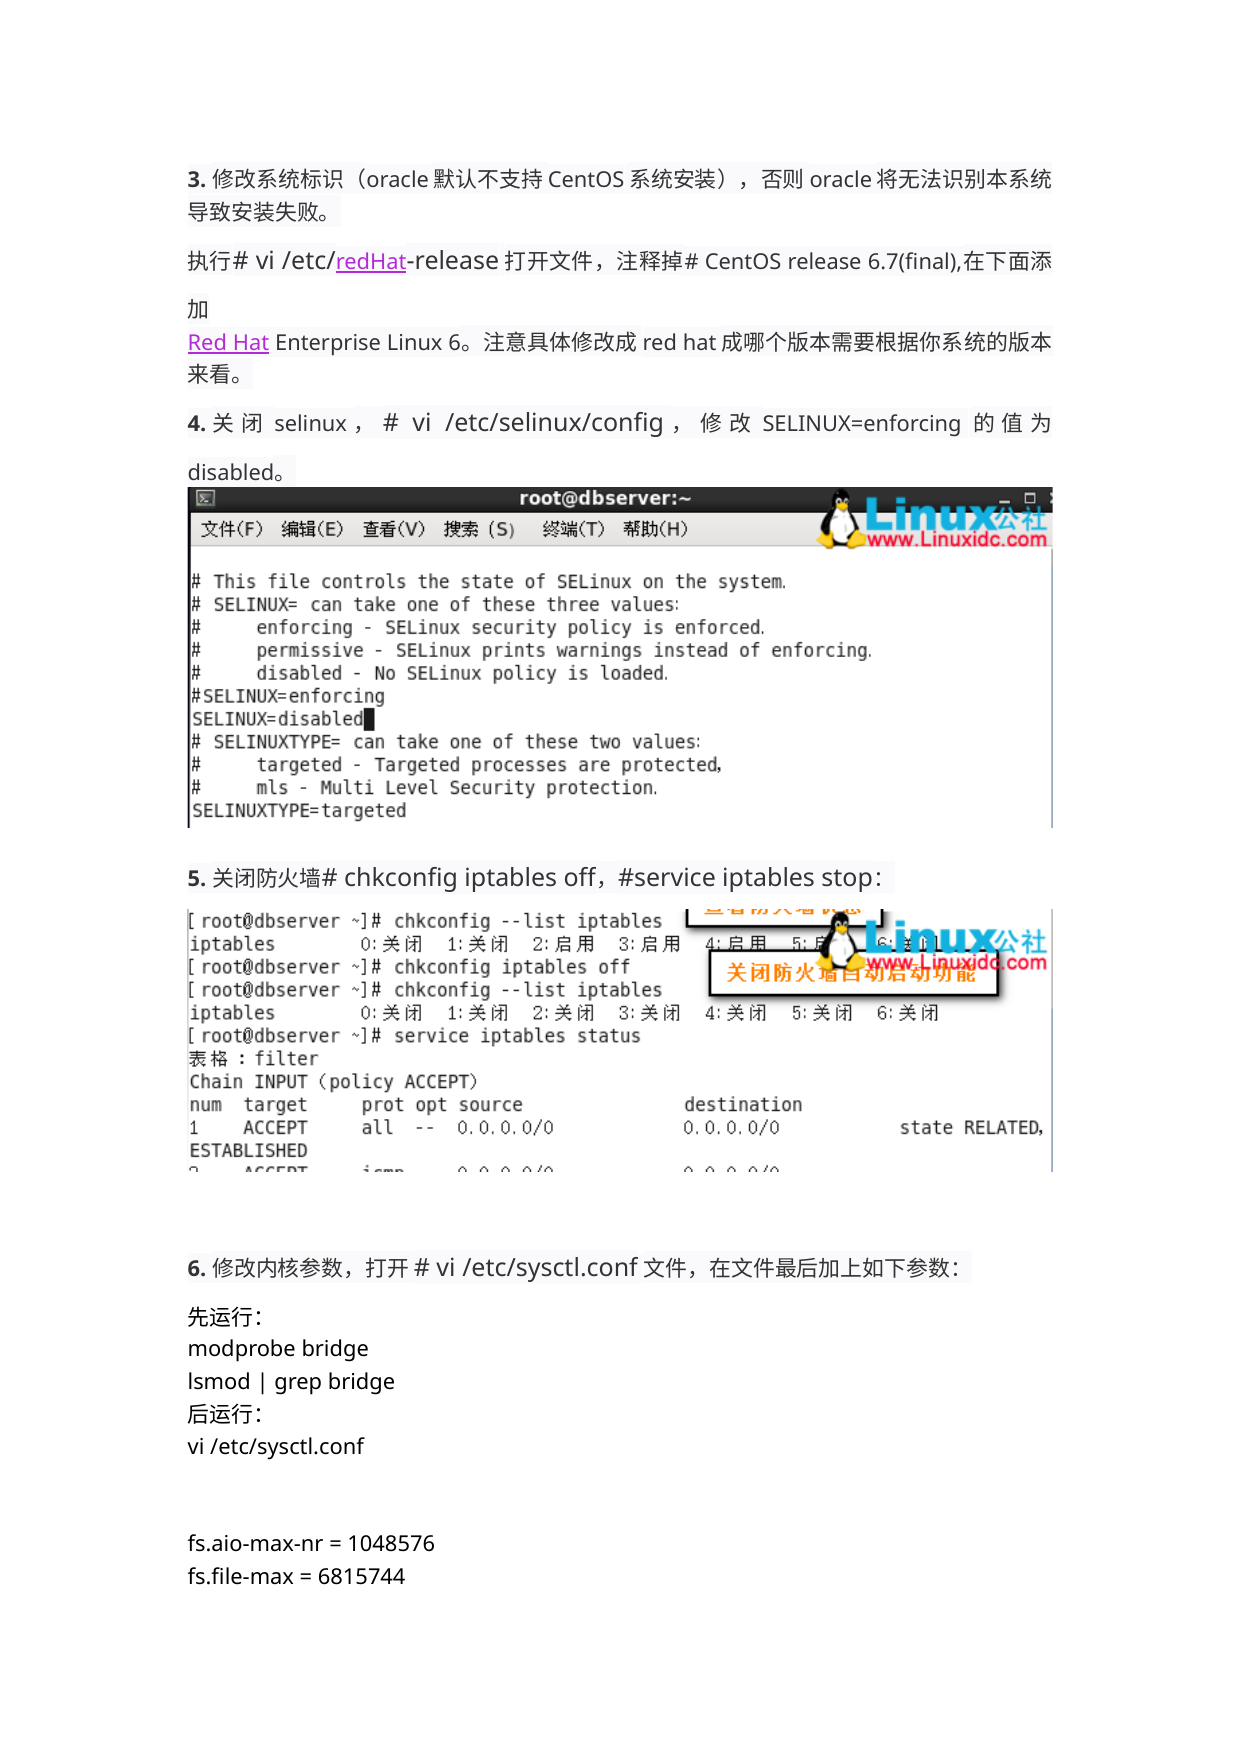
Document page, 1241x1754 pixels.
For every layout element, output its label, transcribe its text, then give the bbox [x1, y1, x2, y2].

text 3. 修改系统标识（oracle默认不支持CentOS系统安装），否则oracle将无法识别本系统导致安装失败。 执行# vi /etc/redHat-release打开文件，注释掉# CentOS release 6.7(final),在下面添加 Red Hat Enterprise Linux 6。注意具体修改成red hat成哪个版本需要根据你系统的版本来看。 [187, 162, 1053, 389]
text modprobe bridge [187, 1332, 1053, 1364]
text 4. 关闭selinux，# vi /etc/selinux/config，修改SELINUX=enforcing的值为disabled。 [187, 389, 1053, 487]
text lsmod | grep bridge [187, 1364, 1053, 1397]
picture [187, 909, 1053, 1172]
text 先运行： [187, 1299, 1053, 1332]
text vi /etc/sysctl.conf [187, 1429, 1053, 1462]
text 6. 修改内核参数，打开 # vi /etc/sysctl.conf 文件，在文件最后加上如下参数： [187, 1234, 1053, 1299]
text 5. 关闭防火墙# chkconfig iptables off，#service iptables stop： [187, 844, 1053, 909]
text fs.file-max = 6815744 [187, 1559, 1053, 1592]
text 后运行： [187, 1397, 1053, 1429]
picture [187, 487, 1053, 828]
text fs.aio-max-nr = 1048576 [187, 1527, 1053, 1559]
